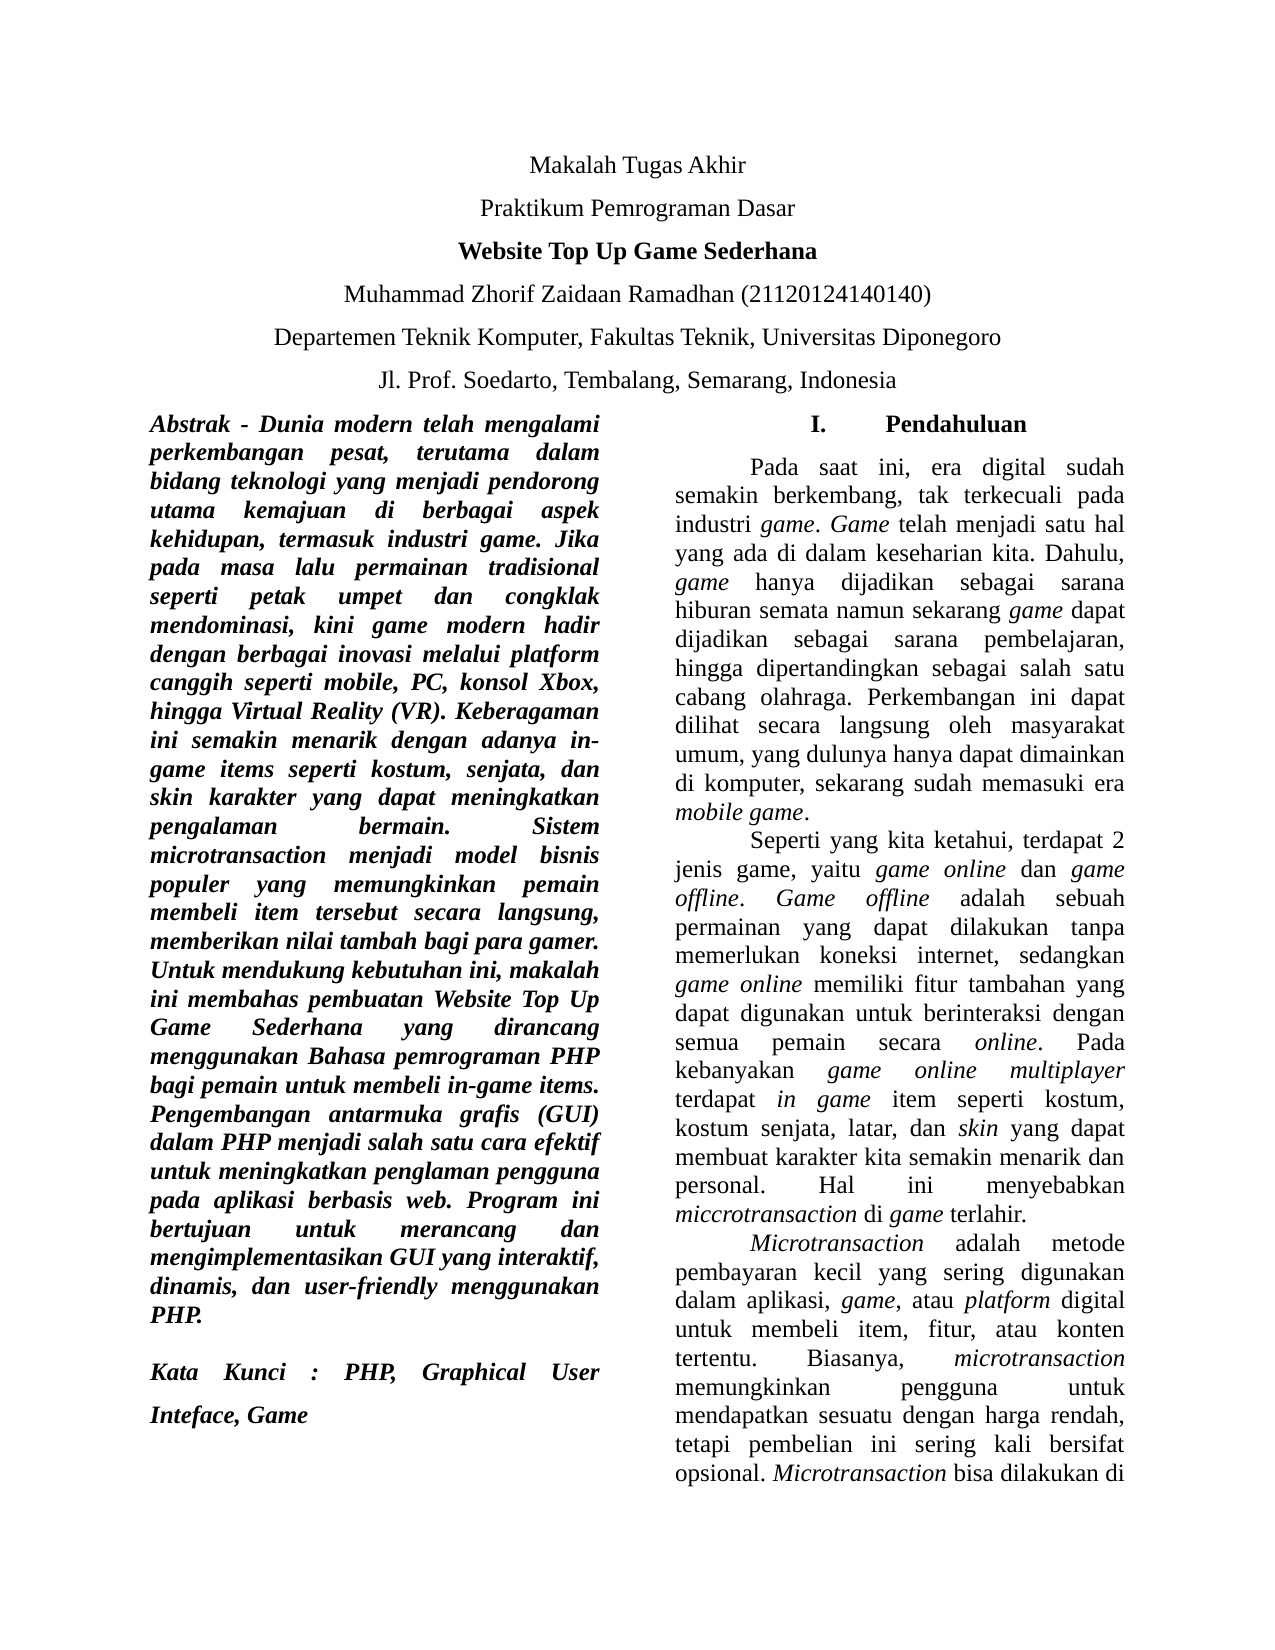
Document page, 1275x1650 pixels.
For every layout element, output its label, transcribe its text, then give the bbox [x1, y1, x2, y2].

text Seperti yang kita ketahui, terdapat 2 jenis game, yaitu game online dan game offline. Game offline adalah sebuah permainan yang dapat dilakukan tanpa memerlukan koneksi internet, sedangkan game online memiliki fitur tambahan yang dapat digunakan untuk berinteraksi dengan semua pemain secara online. Pada kebanyakan game online multiplayer terdapat in game item seperti kostum, kostum senjata, latar, dan skin yang dapat membuat karakter kita semakin menarik dan personal. Hal ini menyebabkan miccrotransaction di game terlahir. [675, 826, 1125, 1228]
text Departemen Teknik Komputer, Fakultas Teknik, Universitas Diponegoro [150, 322, 1125, 351]
text Muhammad Zhorif Zaidaan Ramadhan (21120124140140) [150, 279, 1125, 308]
text Kata Kunci : PHP, Graphical User Inteface, Game [150, 1357, 600, 1429]
text Makalah Tugas Akhir [150, 150, 1125, 179]
text Praktikum Pemrograman Dasar [150, 193, 1125, 222]
text Website Top Up Game Sederhana [150, 236, 1125, 265]
text Pada saat ini, era digital sudah semakin berkembang, tak terkecuali pada industri game. Game telah menjadi satu hal yang ada di dalam keseharian kita. Dahulu, game hanya dijadikan sebagai sarana hiburan semata namun sekarang game dapat dijadikan sebagai sarana pembelajaran, hingga dipertandingkan sebagai salah satu cabang olahraga. Perkembangan ini dapat dilihat secara langsung oleh masyarakat umum, yang dulunya hanya dapat dimainkan di komputer, sekarang sudah memasuki era mobile game. [675, 452, 1125, 826]
text Jl. Prof. Soedarto, Tembalang, Semarang, Indonesia [150, 366, 1125, 394]
list Pendahuluan [712, 409, 1125, 437]
text Abstrak - Dunia modern telah mengalami perkembangan pesat, terutama dalam bidang teknologi yang menjadi pendorong utama kemajuan di berbagai aspek kehidupan, termasuk industri game. Jika pada masa lalu permainan tradisional seperti petak umpet dan congklak mendominasi, kini game modern hadir dengan berbagai inovasi melalui platform canggih seperti mobile, PC, konsol Xbox, hingga Virtual Reality (VR). Keberagaman ini semakin menarik dengan adanya in-game items seperti kostum, senjata, dan skin karakter yang dapat meningkatkan pengalaman bermain. Sistem microtransaction menjadi model bisnis populer yang memungkinkan pemain membeli item tersebut secara langsung, memberikan nilai tambah bagi para gamer. Untuk mendukung kebutuhan ini, makalah ini membahas pembuatan Website Top Up Game Sederhana yang dirancang menggunakan Bahasa pemrograman PHP bagi pemain untuk membeli in-game items. Pengembangan antarmuka grafis (GUI) dalam PHP menjadi salah satu cara efektif untuk meningkatkan penglaman pengguna pada aplikasi berbasis web. Program ini bertujuan untuk merancang dan mengimplementasikan GUI yang interaktif, dinamis, dan user-friendly menggunakan PHP. [150, 409, 600, 1329]
